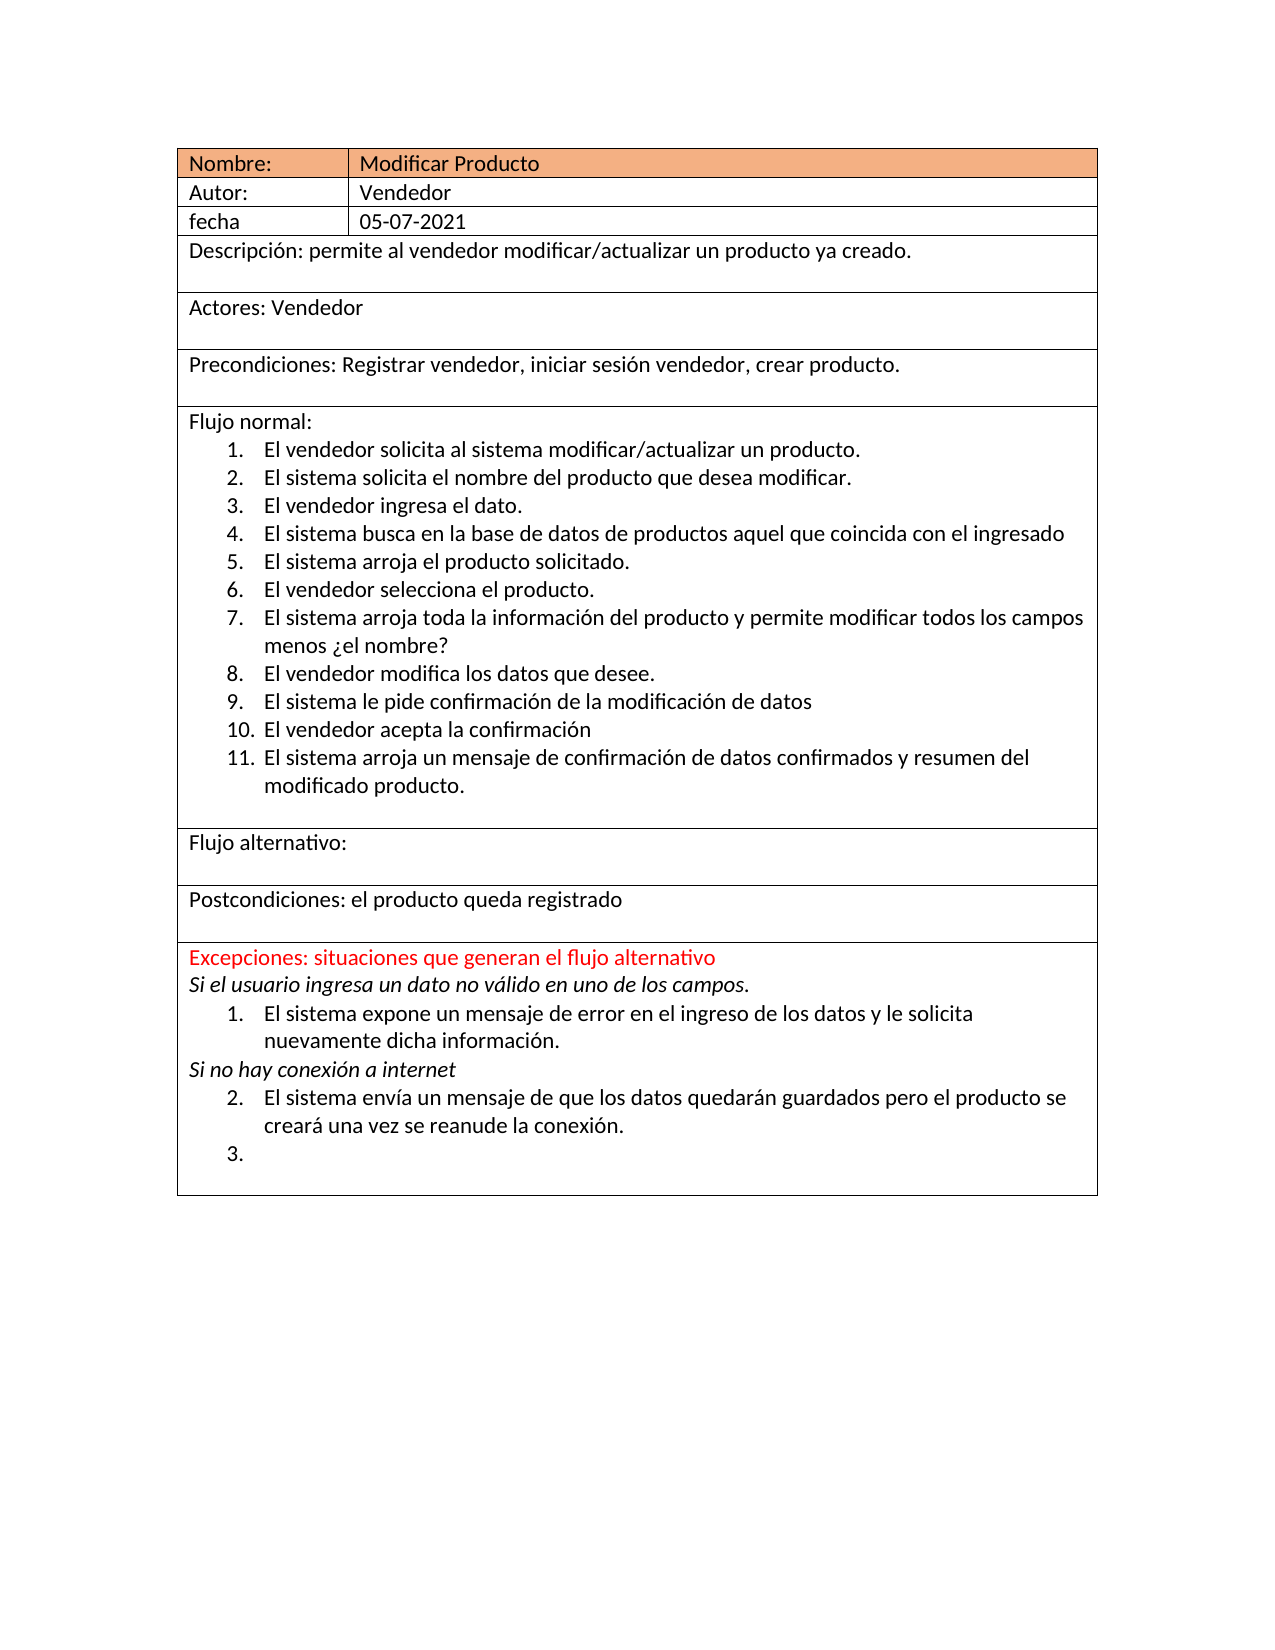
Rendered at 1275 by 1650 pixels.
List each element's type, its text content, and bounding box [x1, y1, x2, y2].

table_cell Postcondiciones: el producto queda registrado [178, 886, 1097, 942]
table_cell Vendedor [349, 178, 1097, 206]
table_cell Autor: [178, 178, 348, 206]
table_cell Flujo alternativo: [178, 829, 1097, 884]
table_cell Descripción: permite al vendedor modificar/actualizar un producto ya creado. [178, 236, 1097, 292]
table_cell Precondiciones: Registrar vendedor, iniciar sesión vendedor, crear producto. [178, 350, 1097, 406]
table_cell Actores: Vendedor [178, 293, 1097, 349]
table_header Nombre: [178, 149, 348, 177]
table_cell Excepciones: situaciones que generan el flujo alternativo Si el usuario ingresa un dato no válido en uno de los campos. El sistema expone un mensaje de error en el ingreso de los datos y le solicita nuevamente dicha información. Si no hay conexión a internet El sistema envía un mensaje de que los datos quedarán guardados pero el producto se creará una vez se reanude la conexión. [178, 943, 1097, 1195]
table_cell fecha [178, 207, 348, 235]
table_cell Flujo normal: El vendedor solicita al sistema modificar/actualizar un producto. El sistema solicita el nombre del producto que desea modificar. El vendedor ingresa el dato. El sistema busca en la base de datos de productos aquel que coincida con el ingresado El sistema arroja el producto solicitado. El vendedor selecciona el producto. El sistema arroja toda la información del producto y permite modificar todos los campos menos ¿el nombre? El vendedor modifica los datos que desee. El sistema le pide confirmación de la modificación de datos El vendedor acepta la confirmación El sistema arroja un mensaje de confirmación de datos confirmados y resumen del modificado producto. [178, 407, 1097, 827]
table_cell 05-07-2021 [349, 207, 1097, 235]
table_header Modificar Producto [349, 149, 1097, 177]
